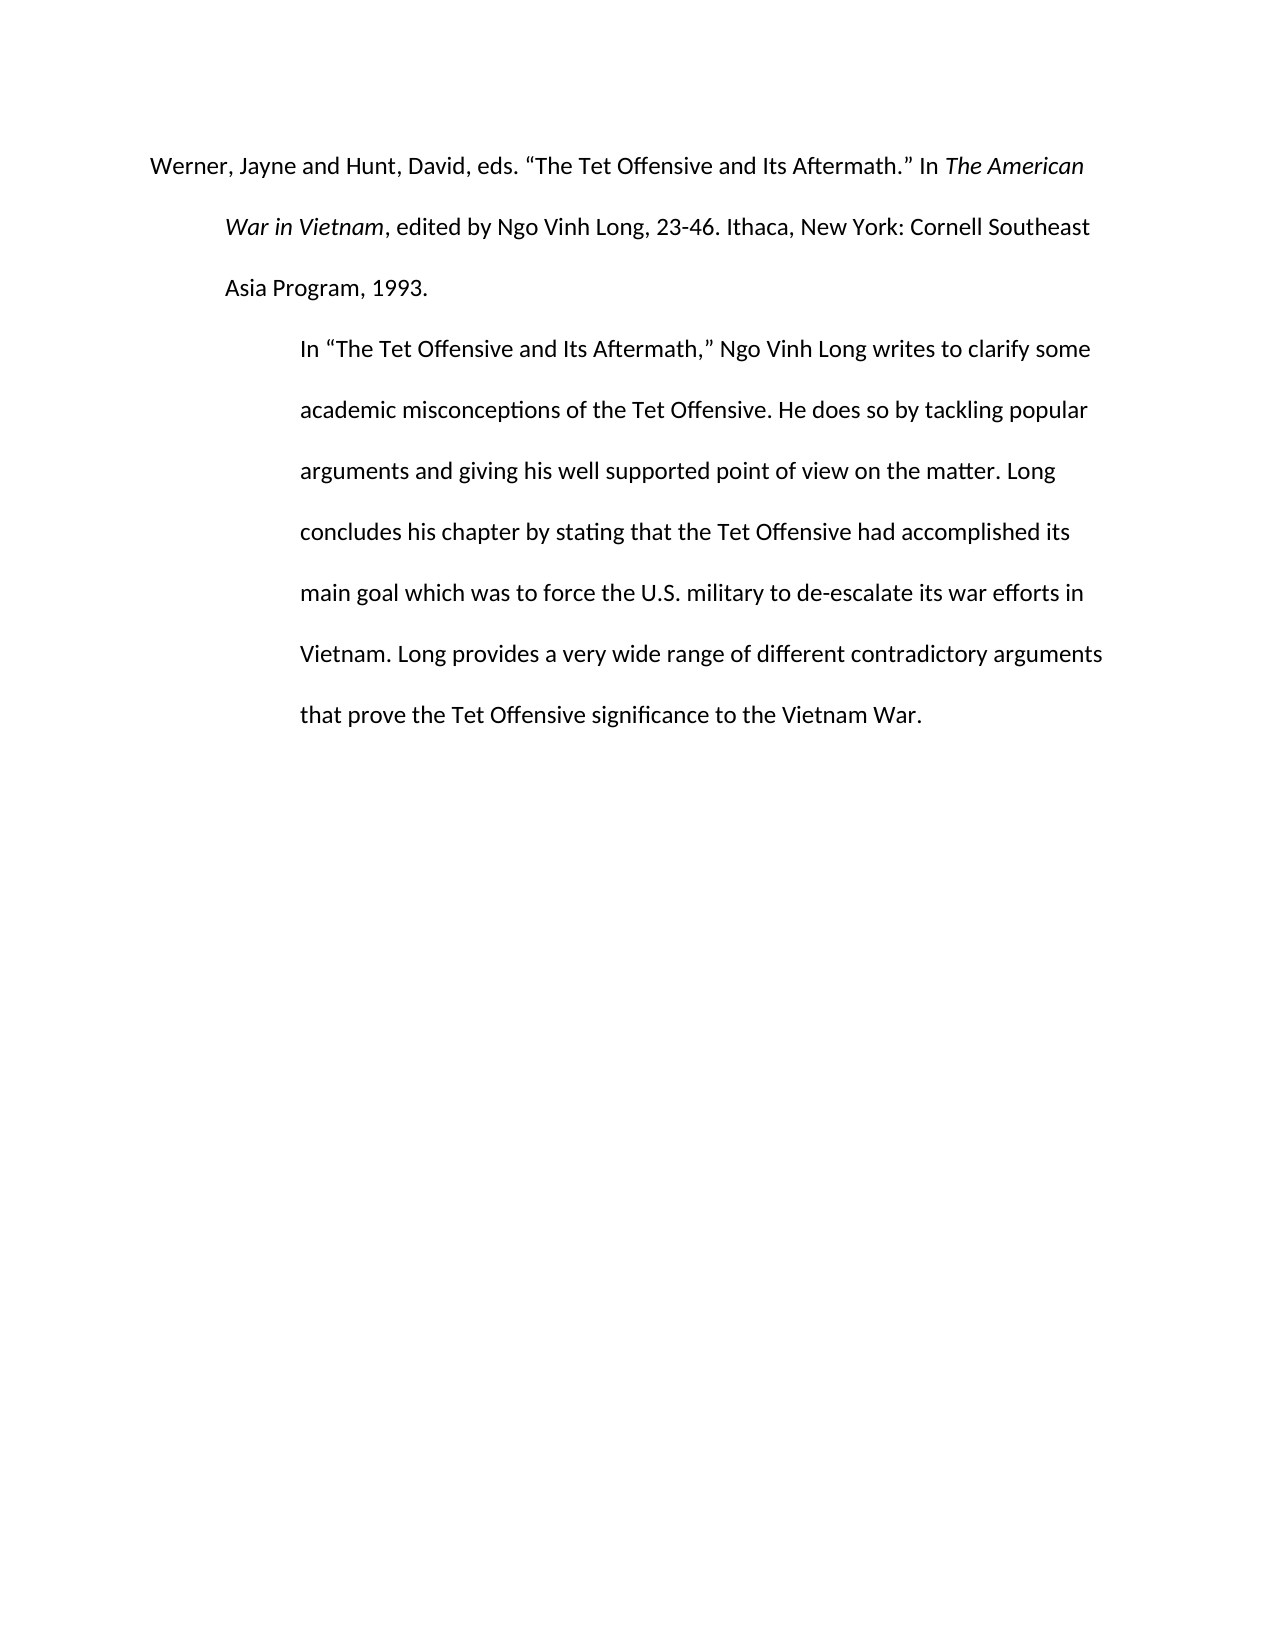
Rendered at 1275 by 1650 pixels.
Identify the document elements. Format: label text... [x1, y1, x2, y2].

text Werner, Jayne and Hunt, David, eds. “The Tet Offensive and Its Aftermath.” In The American War in Vietnam, edited by Ngo Vinh Long, 23-46. Ithaca, New York: Cornell Southeast Asia Program, 1993. [150, 150, 1125, 303]
text In “The Tet Offensive and Its Aftermath,” Ngo Vinh Long writes to clarify some academic misconceptions of the Tet Offensive. He does so by tackling popular arguments and giving his well supported point of view on the matter. Long concludes his chapter by stating that the Tet Offensive had accomplished its main goal which was to force the U.S. military to de-escalate its war efforts in Vietnam. Long provides a very wide range of different contradictory arguments that prove the Tet Offensive significance to the Vietnam War. [300, 333, 1125, 730]
